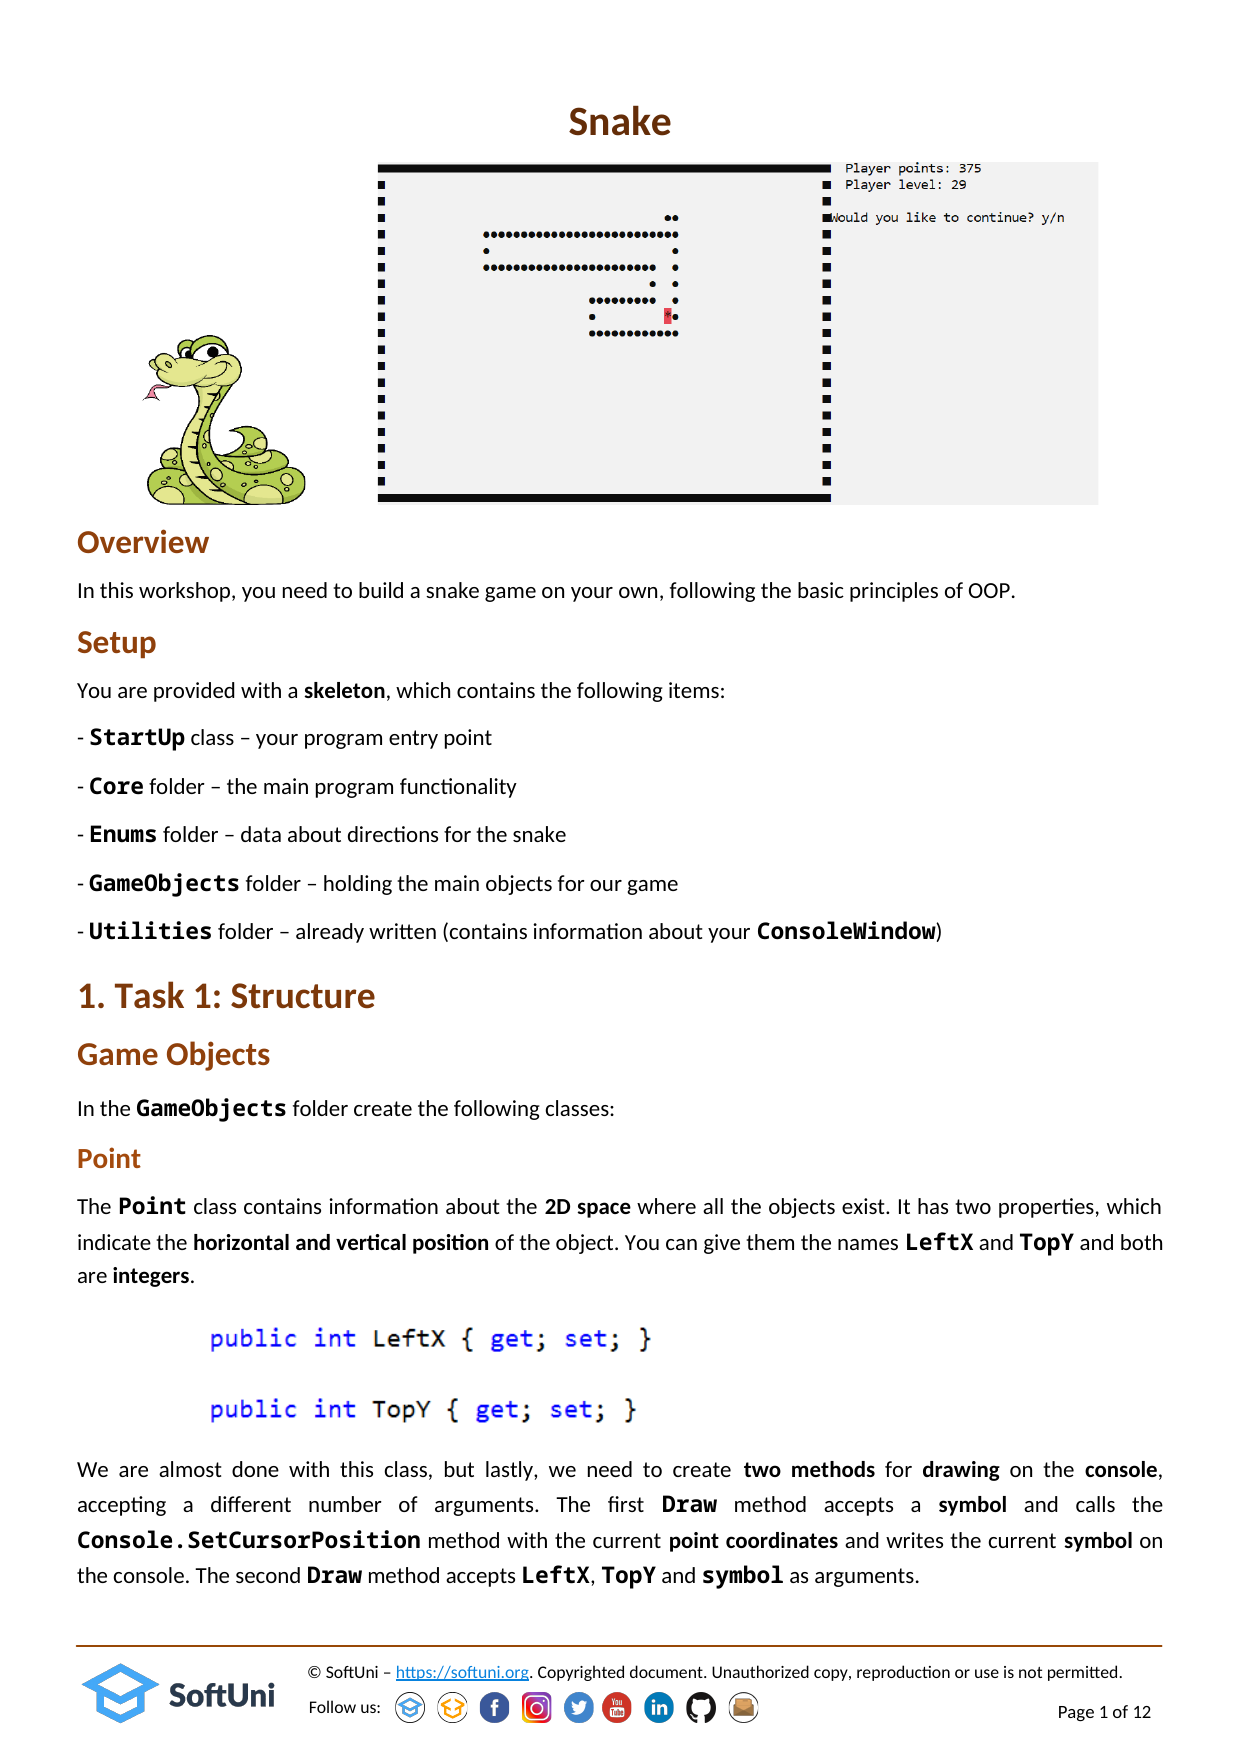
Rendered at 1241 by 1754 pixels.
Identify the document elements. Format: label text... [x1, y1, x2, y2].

picture [602, 1692, 632, 1723]
text Game Objects [77, 1033, 1163, 1073]
picture [377, 162, 1099, 505]
picture [395, 1692, 425, 1723]
text - StartUp class – your program entry point [77, 721, 1163, 752]
subtitle Snake [77, 95, 1163, 146]
picture [644, 1692, 653, 1701]
text You are provided with a skeleton, which contains the following items: [77, 676, 1163, 704]
text In the GameObjects folder create the following classes: [77, 1092, 1163, 1123]
text - GameObjects folder – holding the main objects for our game [77, 866, 1163, 898]
picture [564, 1692, 594, 1723]
picture [658, 1705, 667, 1714]
picture [686, 1692, 716, 1723]
subtitle Task 1: Structure [77, 972, 1163, 1017]
text We are almost done with this class, but lastly, we need to create two methods for drawing on the console, accepting a different number of arguments. The first Draw method accepts a symbol and calls the Console.SetCursorPosition method with the current point coordinates and writes the current symbol on the console. The second Draw method accepts LeftX, TopY and symbol as arguments. [77, 1455, 1163, 1591]
picture [75, 1658, 281, 1729]
picture [665, 1714, 674, 1723]
text - Enums folder – data about directions for the snake [77, 818, 1163, 849]
picture [665, 1692, 674, 1701]
picture [728, 1692, 759, 1723]
picture [141, 335, 306, 505]
picture [437, 1692, 468, 1723]
picture [644, 1714, 653, 1723]
subtitle Setup [77, 621, 1163, 662]
picture [180, 1305, 1060, 1439]
text In this workshop, you need to build a snake game on your own, following the basic principles of OOP. [77, 577, 1163, 605]
text The Point class contains information about the 2D space where all the objects exist. It has two properties, which indicate the horizontal and vertical position of the object. You can give them the names LeftX and TopY and both are integers. [77, 1190, 1163, 1289]
text - Core folder – the main program functionality [77, 769, 1163, 801]
picture [522, 1692, 552, 1723]
subtitle Overview [77, 522, 1163, 562]
subtitle Point [77, 1140, 1163, 1176]
picture [479, 1692, 510, 1723]
text - Utilities folder – already written (contains information about your ConsoleWindow) [77, 915, 1163, 946]
